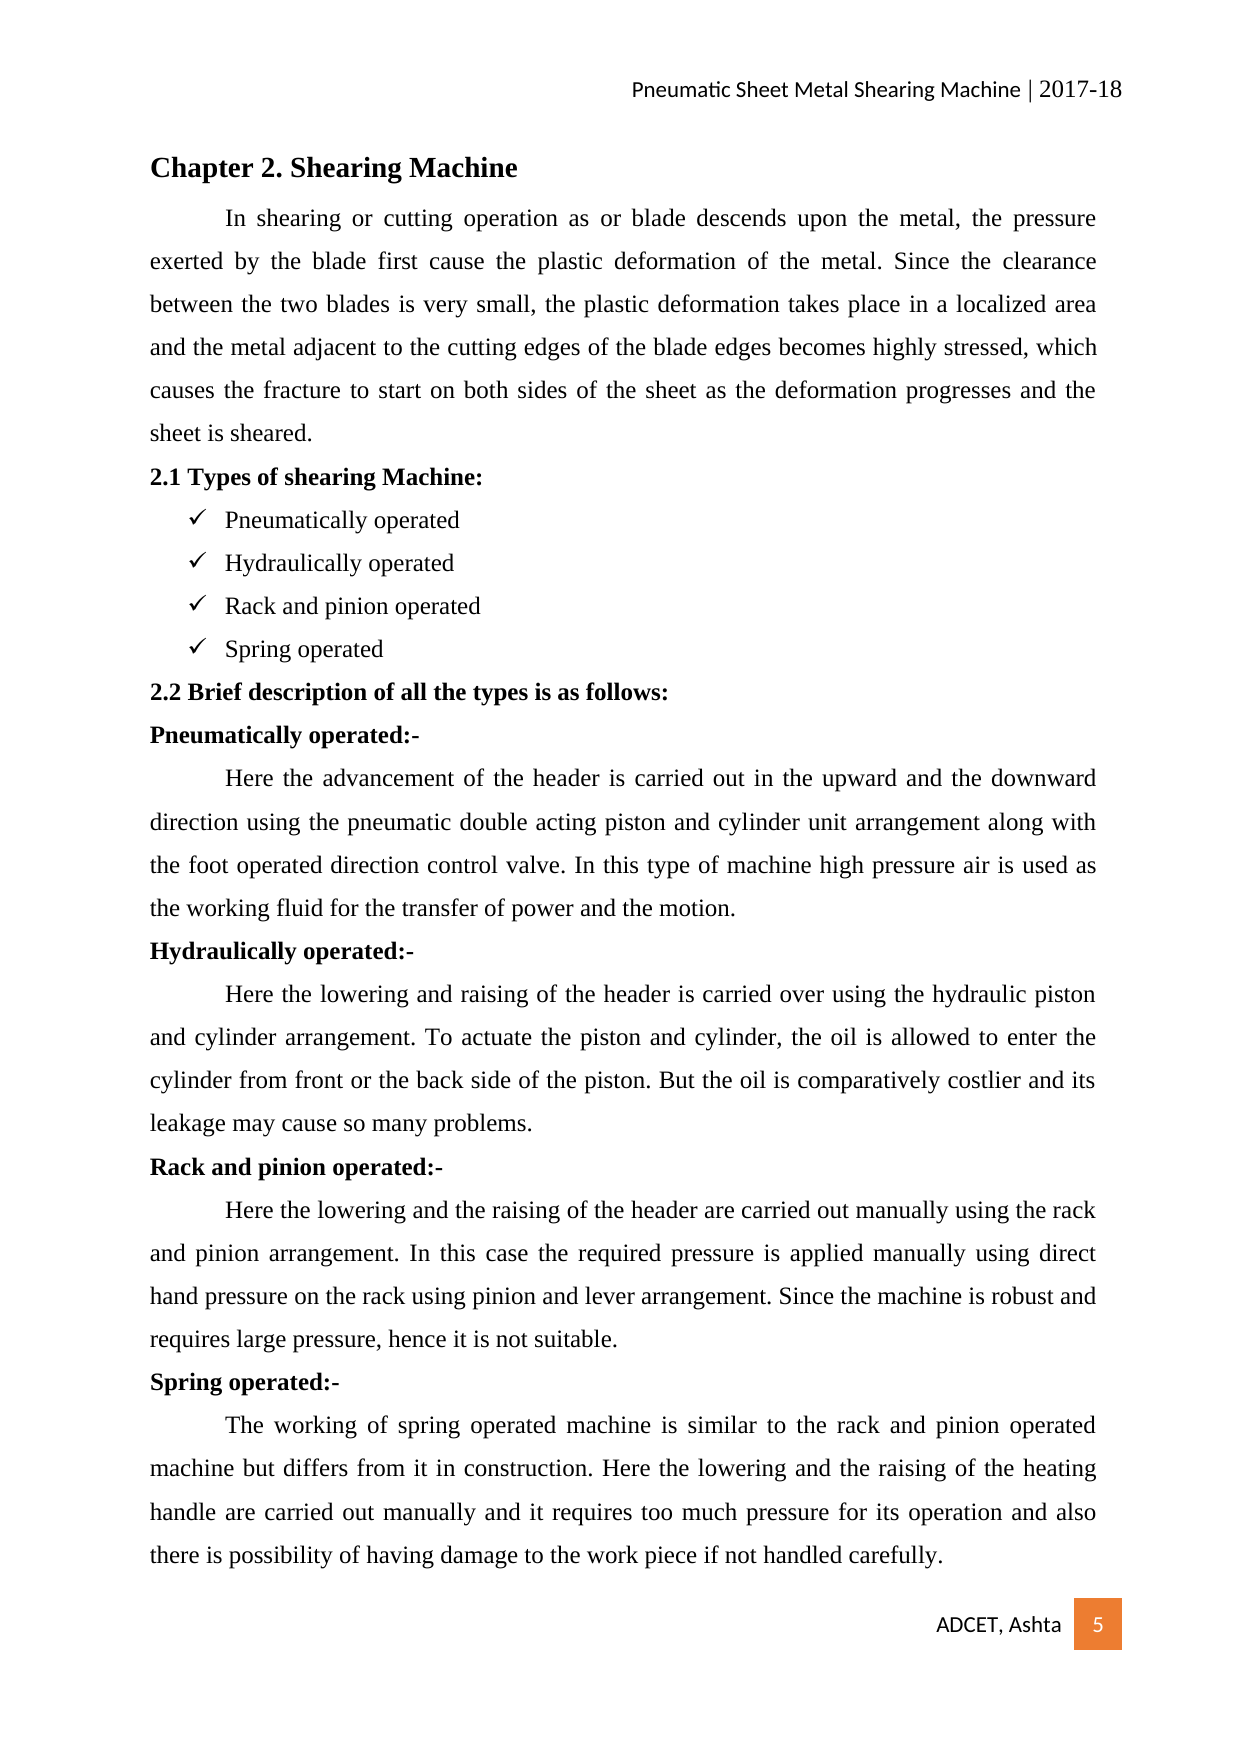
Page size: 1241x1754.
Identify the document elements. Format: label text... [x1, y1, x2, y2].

list Hydraulically operated [187, 548, 1098, 577]
text Hydraulically operated:- [149, 936, 1098, 965]
list Rack and pinion operated [187, 591, 1098, 620]
text In shearing or cutting operation as or blade descends upon the metal, the pressure exerted by the blade first cause the plastic deformation of the metal. Since the clearance between the two blades is very small, the plastic deformation takes place in a localized area and the metal adjacent to the cutting edges of the blade edges becomes highly stressed, which causes the fracture to start on both sides of the sheet as the deformation progresses and the sheet is sheared. [149, 203, 1098, 447]
text Chapter 2. Shearing Machine [150, 150, 1122, 183]
list Pneumatically operated [187, 505, 1098, 533]
text Here the lowering and raising of the header is carried over using the hydraulic piston and cylinder arrangement. To actuate the piston and cylinder, the oil is allowed to enter the cylinder from front or the back side of the piston. But the oil is comparatively costlier and its leakage may cause so many problems. [149, 979, 1098, 1137]
text Spring operated:- [150, 1367, 1098, 1396]
text Here the lowering and the raising of the header are carried out manually using the rack and pinion arrangement. In this case the required pressure is applied manually using direct hand pressure on the rack using pinion and lever arrangement. Since the machine is robust and requires large pressure, hence it is not suitable. [149, 1195, 1098, 1353]
text Pneumatically operated:- [149, 720, 1098, 749]
list Spring operated [187, 634, 1098, 663]
text 2.1 Types of shearing Machine: [149, 462, 1098, 490]
text 2.2 Brief description of all the types is as follows: [149, 677, 1098, 706]
text Rack and pinion operated:- [149, 1152, 1098, 1180]
text Here the advancement of the header is carried out in the upward and the downward direction using the pneumatic double acting piston and cylinder unit arrangement along with the foot operated direction control valve. In this type of machine high pressure air is used as the working fluid for the transfer of power and the motion. [149, 763, 1098, 922]
text The working of spring operated machine is similar to the rack and pinion operated machine but differs from it in construction. Here the lowering and the raising of the heating handle are carried out manually and it requires too much pressure for its operation and also there is possibility of having damage to the work piece if not handled carefully. [149, 1410, 1098, 1568]
